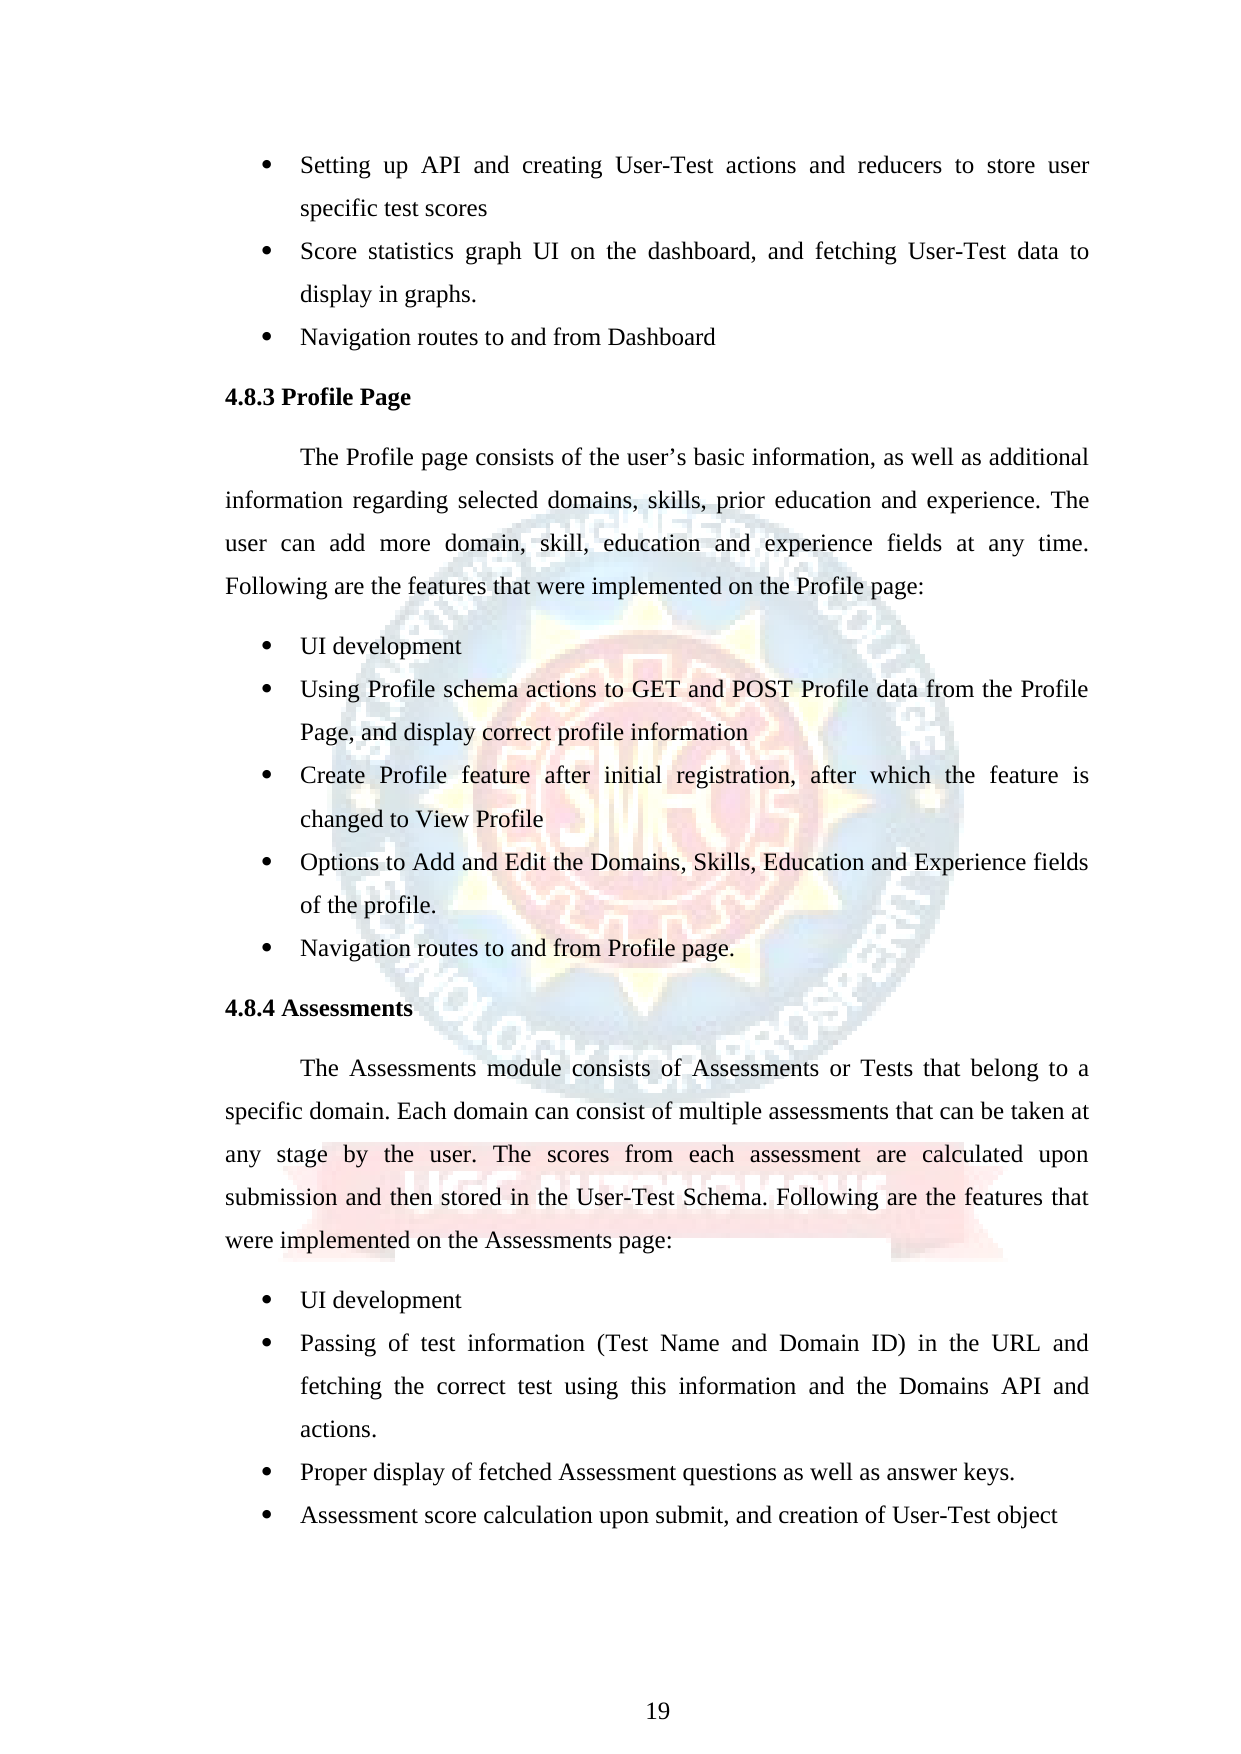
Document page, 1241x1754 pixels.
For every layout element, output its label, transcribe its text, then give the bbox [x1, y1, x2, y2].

text The Profile page consists of the user’s basic information, as well as additional information regarding selected domains, skills, prior education and experience. The user can add more domain, skill, education and experience fields at any time. Following are the features that were implemented on the Profile page: [225, 442, 1090, 600]
list UI development [262, 631, 1090, 660]
list Score statistics graph UI on the dashboard, and fetching User-Test data to display in graphs. [262, 236, 1090, 308]
text 4.8.4 Assessments [225, 993, 1090, 1022]
list Create Profile feature after initial registration, after which the feature is changed to View Profile [262, 761, 1090, 832]
list Assessment score calculation upon submit, and creation of User-Test object [262, 1501, 1090, 1529]
text The Assessments module consists of Assessments or Tests that belong to a specific domain. Each domain can consist of multiple assessments that can be taken at any stage by the user. The scores from each assessment are calculated upon submission and then stored in the User-Test Schema. Following are the features that were implemented on the Assessments page: [225, 1053, 1090, 1254]
text 4.8.3 Profile Page [225, 382, 1090, 411]
list Navigation routes to and from Dashboard [262, 322, 1090, 351]
list Using Profile schema actions to GET and POST Profile data from the Profile Page, and display correct profile information [262, 674, 1090, 746]
list Proper display of fetched Assessment questions as well as answer keys. [262, 1457, 1090, 1486]
list Setting up API and creating User-Test actions and reducers to store user specific test scores [262, 150, 1090, 222]
list Navigation routes to and from Profile page. [262, 933, 1090, 962]
list Passing of test information (Test Name and Domain ID) in the URL and fetching the correct test using this information and the Domains API and actions. [262, 1328, 1090, 1443]
list Options to Add and Edit the Domains, Skills, Education and Experience fields of the profile. [262, 847, 1090, 919]
list UI development [262, 1285, 1090, 1314]
